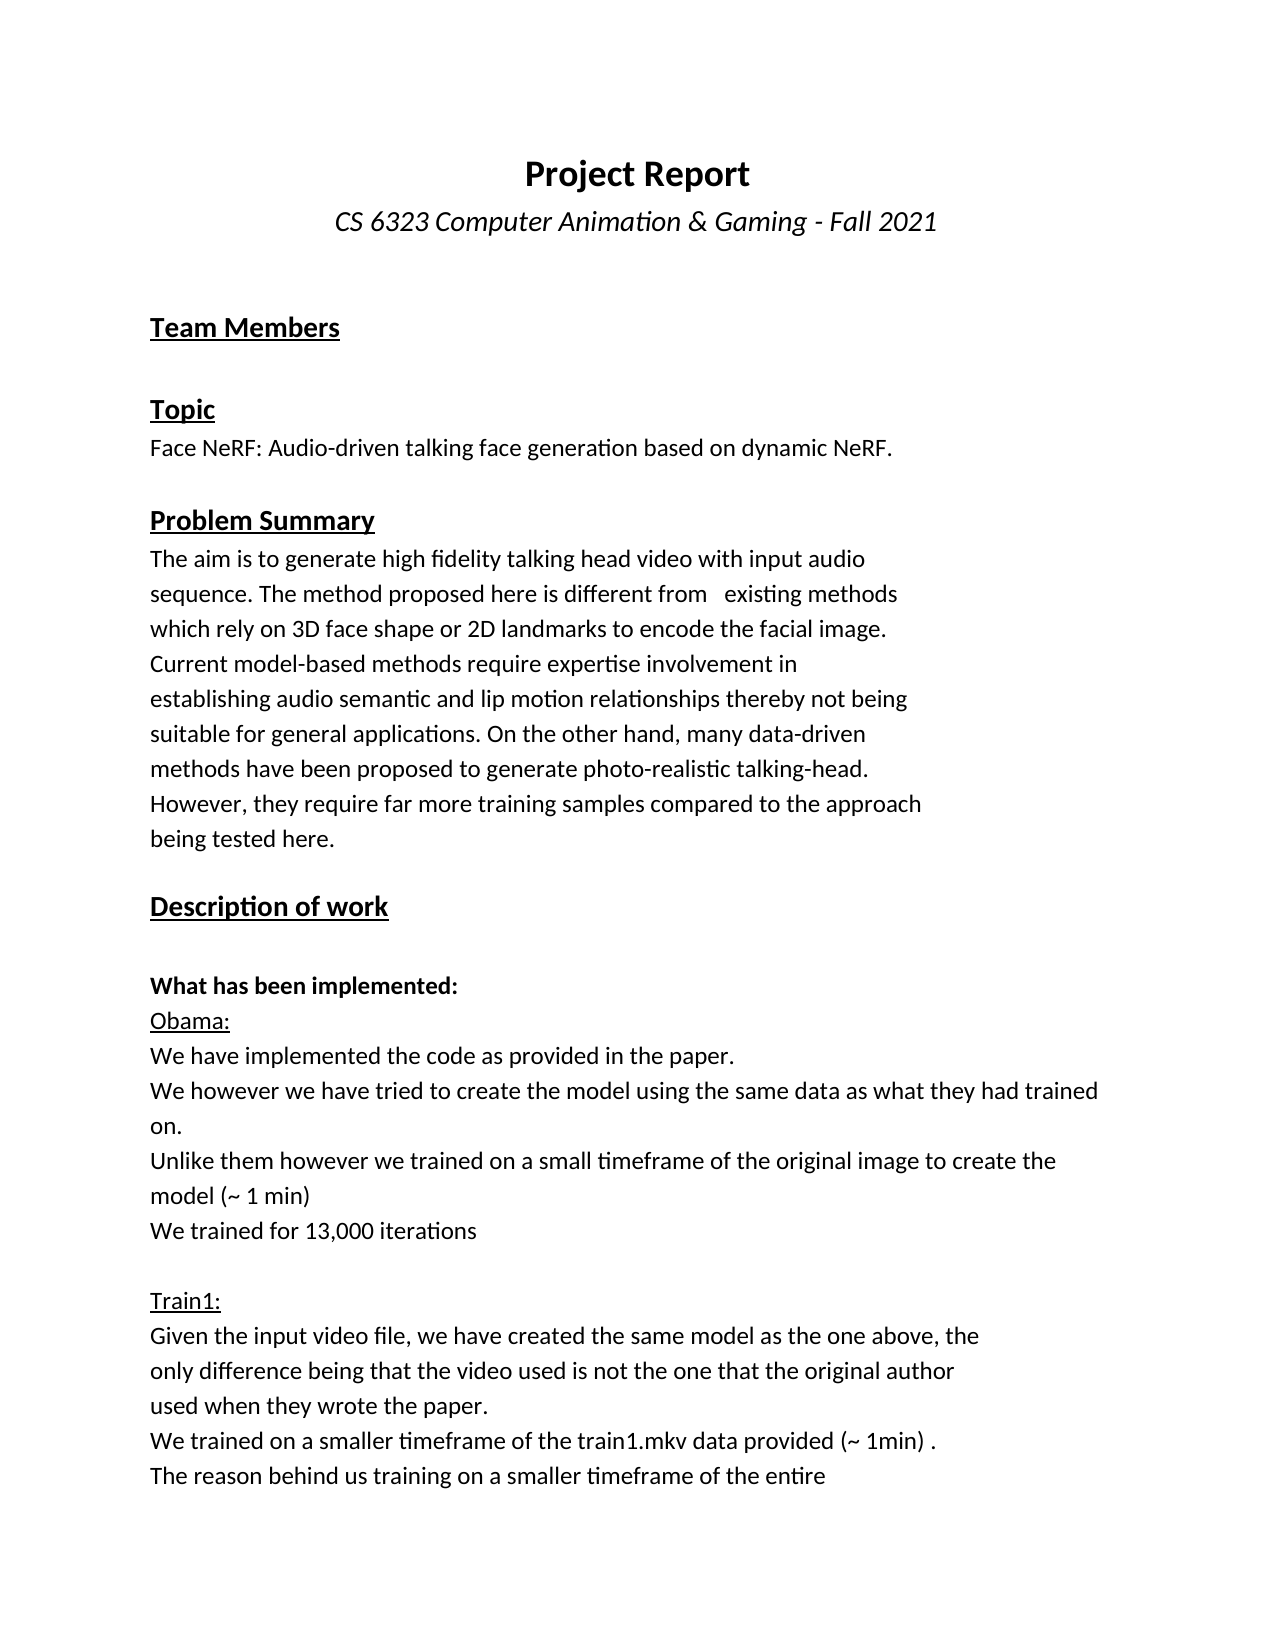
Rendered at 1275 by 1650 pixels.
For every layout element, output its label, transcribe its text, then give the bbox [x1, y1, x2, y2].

text being tested here. [150, 823, 1125, 853]
text What has been implemented: [150, 970, 1125, 1001]
text However, they require far more training samples compared to the approach [150, 788, 1125, 818]
text We trained for 13,000 iterations [150, 1215, 1125, 1246]
text suitable for general applications. On the other hand, many data-driven [150, 718, 1125, 748]
text sequence. The method proposed here is different from existing methods [150, 578, 1125, 608]
text We trained on a smaller timeframe of the train1.mkv data provided (~ 1min) . [150, 1425, 1125, 1456]
text used when they wrote the paper. [150, 1390, 1125, 1421]
text We have implemented the code as provided in the paper. [150, 1040, 1125, 1071]
text Obama: [150, 1005, 1125, 1036]
text Face NeRF: Audio-driven talking face generation based on dynamic NeRF. [150, 432, 1125, 462]
text Problem Summary [150, 502, 1125, 538]
text Topic [150, 391, 1125, 427]
text Unlike them however we trained on a small timeframe of the original image to create the model (~ 1 min) [150, 1145, 1125, 1211]
text Given the input video file, we have created the same model as the one above, the [150, 1320, 1125, 1351]
text Project Report [150, 150, 1125, 196]
text methods have been proposed to generate photo-realistic talking-head. [150, 753, 1125, 783]
text Team Members [150, 309, 1125, 345]
text We however we have tried to create the model using the same data as what they had trained on. [150, 1075, 1125, 1141]
text establishing audio semantic and lip motion relationships thereby not being [150, 683, 1125, 713]
text Train1: [150, 1285, 1125, 1316]
text CS 6323 Computer Animation & Gaming - Fall 2021 [150, 203, 1125, 238]
text Current model-based methods require expertise involvement in [150, 648, 1125, 678]
text The aim is to generate high fidelity talking head video with input audio [150, 543, 1125, 573]
text Description of work [150, 888, 1125, 924]
text only difference being that the video used is not the one that the original author [150, 1355, 1125, 1386]
text The reason behind us training on a smaller timeframe of the entire [150, 1460, 1125, 1491]
text which rely on 3D face shape or 2D landmarks to encode the facial image. [150, 613, 1125, 643]
